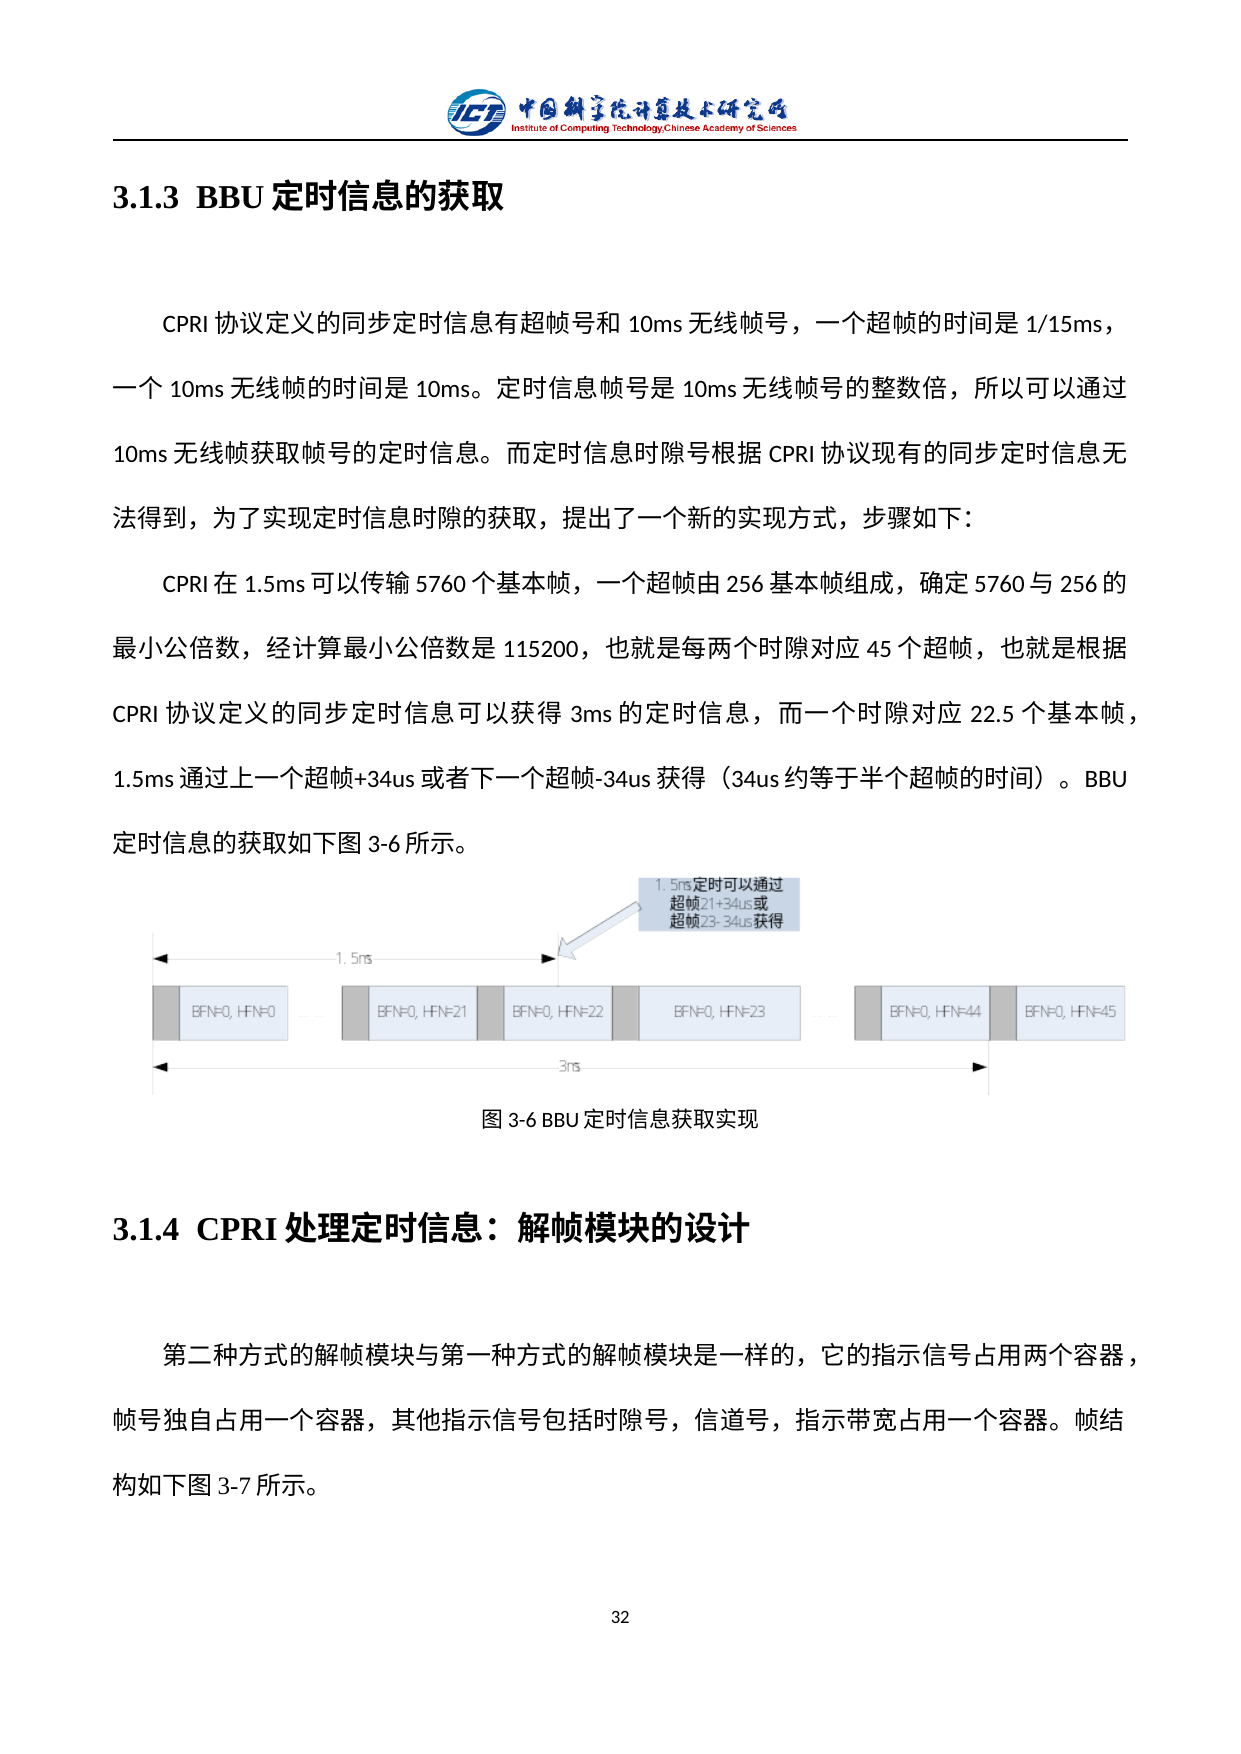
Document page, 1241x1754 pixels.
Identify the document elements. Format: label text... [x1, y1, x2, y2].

text 图3-6 BBU定时信息获取实现 [112, 1102, 1128, 1134]
subtitle 3.1.4 CPRI处理定时信息：解帧模块的设计 [112, 1194, 1128, 1259]
subtitle 3.1.3 BBU定时信息的获取 [112, 162, 1128, 227]
text 第二种方式的解帧模块与第一种方式的解帧模块是一样的，它的指示信号占用两个容器，帧号独自占用一个容器，其他指示信号包括时隙号，信道号，指示带宽占用一个容器。帧结构如下图3-7所示。 [112, 1321, 1128, 1516]
text CPRI协议定义的同步定时信息有超帧号和10ms无线帧号，一个超帧的时间是1/15ms，一个10ms无线帧的时间是10ms。定时信息帧号是10ms无线帧号的整数倍，所以可以通过10ms无线帧获取帧号的定时信息。而定时信息时隙号根据CPRI协议现有的同步定时信息无法得到，为了实现定时信息时隙的获取，提出了一个新的实现方式，步骤如下： [112, 289, 1128, 549]
picture [443, 88, 798, 139]
text CPRI在1.5ms可以传输5760个基本帧，一个超帧由256基本帧组成，确定5760与256的最小公倍数，经计算最小公倍数是115200，也就是每两个时隙对应45个超帧，也就是根据CPRI协议定义的同步定时信息可以获得3ms的定时信息，而一个时隙对应22.5个基本帧，1.5ms通过上一个超帧+34us或者下一个超帧-34us获得（34us约等于半个超帧的时间）。BBU定时信息的获取如下图3-6所示。 [112, 549, 1128, 874]
